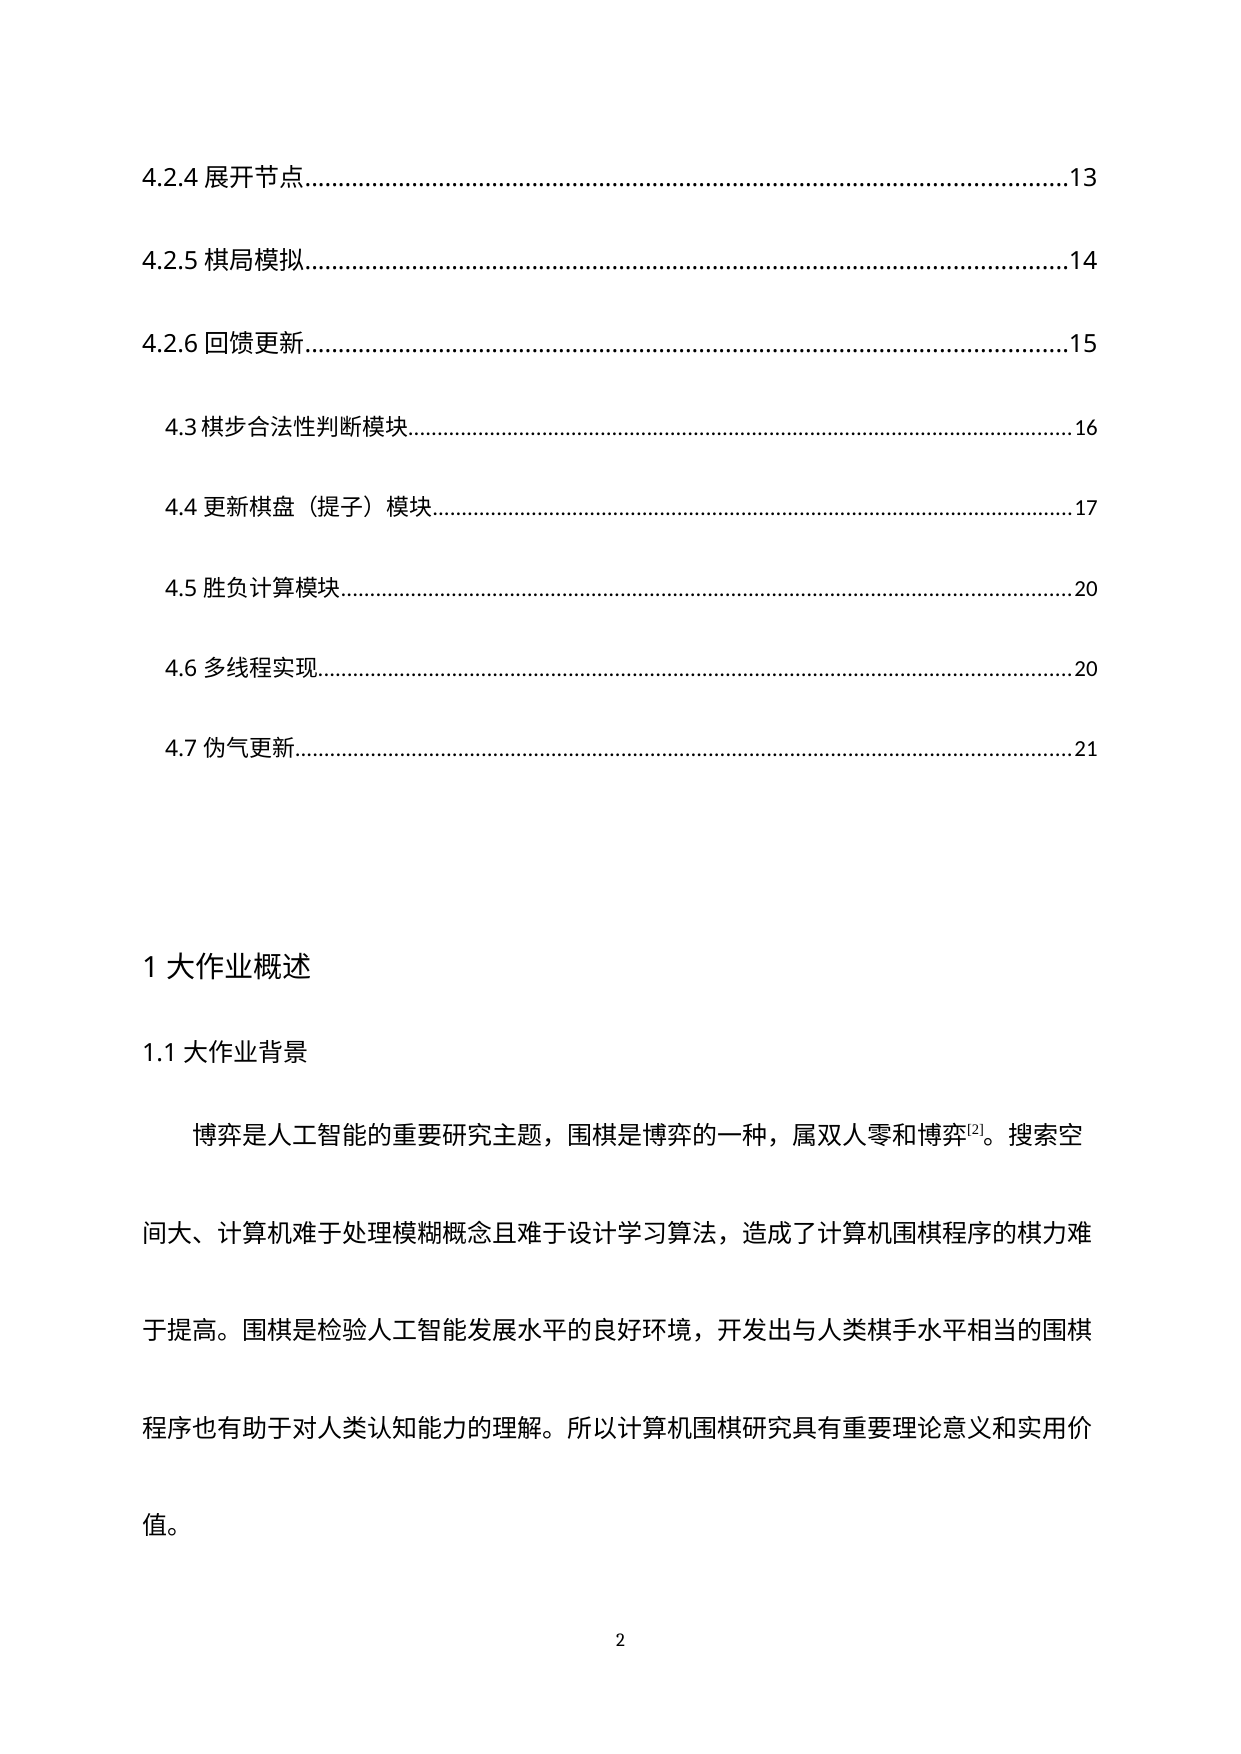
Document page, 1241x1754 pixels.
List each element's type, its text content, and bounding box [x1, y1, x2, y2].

text 4.3棋步合法性判断模块 16 [165, 393, 1098, 458]
text 4.4 更新棋盘（提子）模块 17 [165, 473, 1098, 538]
text 4.2.5 棋局模拟 14 [142, 226, 1098, 291]
text 4.2.6 回馈更新 15 [142, 309, 1098, 374]
text 4.5 胜负计算模块 20 [165, 553, 1098, 618]
text 1 大作业概述 [142, 932, 1098, 997]
text 4.2.4 展开节点 13 [142, 143, 1098, 208]
text 4.7 伪气更新 21 [165, 714, 1098, 779]
text 博弈是人工智能的重要研究主题，围棋是博弈的一种，属双人零和博弈[2]。搜索空间大、计算机难于处理模糊概念且难于设计学习算法，造成了计算机围棋程序的棋力难于提高。围棋是检验人工智能发展水平的良好环境，开发出与人类棋手水平相当的围棋程序也有助于对人类认知能力的理解。所以计算机围棋研究具有重要理论意义和实用价值。 [142, 1101, 1098, 1556]
text 4.6 多线程实现 20 [165, 634, 1098, 699]
text 1.1 大作业背景 [142, 1018, 1098, 1083]
